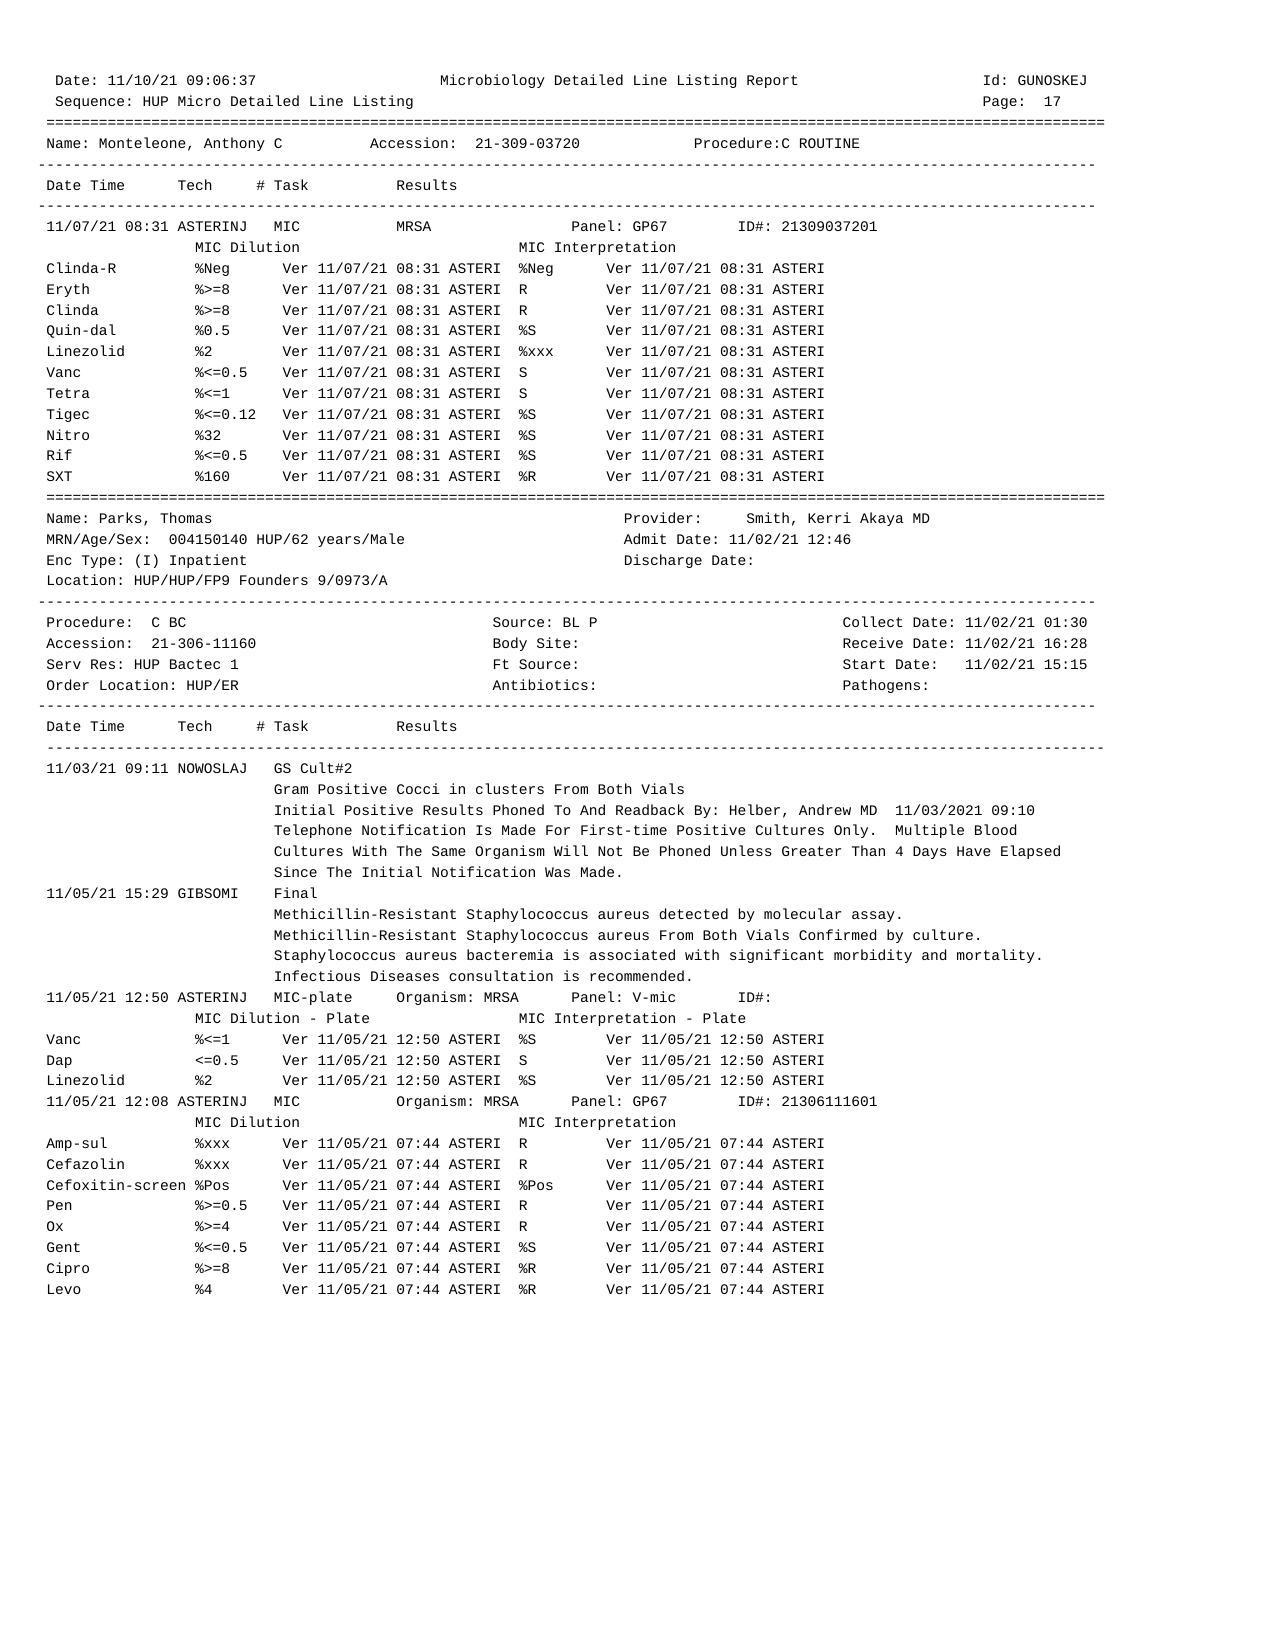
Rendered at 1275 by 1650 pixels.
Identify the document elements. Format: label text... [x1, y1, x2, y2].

text ------------------------------------------------------------------------------------------------------------------------- [37, 594, 1262, 611]
text Procedure: C BC Source: BL P Collect Date: 11/02/21 01:30 [37, 615, 1262, 632]
text Gram Positive Cocci in clusters From Both Vials [37, 782, 1262, 798]
text Tigec %<=0.12 Ver 11/07/21 08:31 ASTERI %S Ver 11/07/21 08:31 ASTERI [37, 407, 1262, 423]
text Enc Type: (I) Inpatient Discharge Date: [37, 553, 1262, 569]
text Date: 11/10/21 09:06:37 Microbiology Detailed Line Listing Report Id: GUNOSKEJ [37, 74, 1262, 90]
text Order Location: HUP/ER Antibiotics: Pathogens: [37, 678, 1262, 694]
text Dap <=0.5 Ver 11/05/21 12:50 ASTERI S Ver 11/05/21 12:50 ASTERI [37, 1053, 1262, 1069]
text Linezolid %2 Ver 11/07/21 08:31 ASTERI %xxx Ver 11/07/21 08:31 ASTERI [37, 344, 1262, 361]
text Name: Monteleone, Anthony C Accession: 21-309-03720 Procedure:C ROUTINE [37, 136, 1262, 153]
text Eryth %>=8 Ver 11/07/21 08:31 ASTERI R Ver 11/07/21 08:31 ASTERI [37, 282, 1262, 298]
text MIC Dilution MIC Interpretation [37, 1115, 1262, 1132]
text Infectious Diseases consultation is recommended. [37, 969, 1262, 986]
text Accession: 21-306-11160 Body Site: Receive Date: 11/02/21 16:28 [37, 636, 1262, 653]
text 11/05/21 12:08 ASTERINJ MIC Organism: MRSA Panel: GP67 ID#: 21306111601 [37, 1094, 1262, 1111]
text Tetra %<=1 Ver 11/07/21 08:31 ASTERI S Ver 11/07/21 08:31 ASTERI [37, 386, 1262, 403]
text Pen %>=0.5 Ver 11/05/21 07:44 ASTERI R Ver 11/05/21 07:44 ASTERI [37, 1199, 1262, 1215]
text Quin-dal %0.5 Ver 11/07/21 08:31 ASTERI %S Ver 11/07/21 08:31 ASTERI [37, 324, 1262, 340]
text Ox %>=4 Ver 11/05/21 07:44 ASTERI R Ver 11/05/21 07:44 ASTERI [37, 1219, 1262, 1236]
text ------------------------------------------------------------------------------------------------------------------------- [37, 699, 1262, 715]
text Clinda-R %Neg Ver 11/07/21 08:31 ASTERI %Neg Ver 11/07/21 08:31 ASTERI [37, 261, 1262, 278]
text Vanc %<=1 Ver 11/05/21 12:50 ASTERI %S Ver 11/05/21 12:50 ASTERI [37, 1032, 1262, 1048]
text Cefoxitin-screen %Pos Ver 11/05/21 07:44 ASTERI %Pos Ver 11/05/21 07:44 ASTERI [37, 1178, 1262, 1194]
text ------------------------------------------------------------------------------------------------------------------------- [37, 740, 1262, 757]
text 11/03/21 09:11 NOWOSLAJ GS Cult#2 [37, 761, 1262, 778]
text Gent %<=0.5 Ver 11/05/21 07:44 ASTERI %S Ver 11/05/21 07:44 ASTERI [37, 1240, 1262, 1257]
text Date Time Tech # Task Results [37, 178, 1262, 194]
text MIC Dilution MIC Interpretation [37, 240, 1262, 257]
text Initial Positive Results Phoned To And Readback By: Helber, Andrew MD 11/03/2021 09:10 [37, 803, 1262, 819]
text Clinda %>=8 Ver 11/07/21 08:31 ASTERI R Ver 11/07/21 08:31 ASTERI [37, 303, 1262, 319]
text Sequence: HUP Micro Detailed Line Listing Page: 17 [37, 94, 1262, 111]
text Since The Initial Notification Was Made. [37, 865, 1262, 882]
text MRN/Age/Sex: 004150140 HUP/62 years/Male Admit Date: 11/02/21 12:46 [37, 532, 1262, 548]
text Date Time Tech # Task Results [37, 719, 1262, 736]
text MIC Dilution - Plate MIC Interpretation - Plate [37, 1011, 1262, 1028]
text Methicillin-Resistant Staphylococcus aureus From Both Vials Confirmed by culture. [37, 928, 1262, 944]
text Levo %4 Ver 11/05/21 07:44 ASTERI %R Ver 11/05/21 07:44 ASTERI [37, 1282, 1262, 1298]
text Telephone Notification Is Made For First-time Positive Cultures Only. Multiple Blood [37, 824, 1262, 840]
text ------------------------------------------------------------------------------------------------------------------------- [37, 199, 1262, 215]
text ------------------------------------------------------------------------------------------------------------------------- [37, 157, 1262, 173]
text 11/05/21 15:29 GIBSOMI Final [37, 886, 1262, 903]
text Cultures With The Same Organism Will Not Be Phoned Unless Greater Than 4 Days Have Elapsed [37, 844, 1262, 861]
text Vanc %<=0.5 Ver 11/07/21 08:31 ASTERI S Ver 11/07/21 08:31 ASTERI [37, 365, 1262, 382]
text Name: Parks, Thomas Provider: Smith, Kerri Akaya MD [37, 511, 1262, 528]
text Linezolid %2 Ver 11/05/21 12:50 ASTERI %S Ver 11/05/21 12:50 ASTERI [37, 1074, 1262, 1090]
text 11/05/21 12:50 ASTERINJ MIC-plate Organism: MRSA Panel: V-mic ID#: [37, 990, 1262, 1007]
text Nitro %32 Ver 11/07/21 08:31 ASTERI %S Ver 11/07/21 08:31 ASTERI [37, 428, 1262, 444]
text ========================================================================================================================= [37, 115, 1262, 132]
text Serv Res: HUP Bactec 1 Ft Source: Start Date: 11/02/21 15:15 [37, 657, 1262, 673]
text SXT %160 Ver 11/07/21 08:31 ASTERI %R Ver 11/07/21 08:31 ASTERI [37, 469, 1262, 486]
text 11/07/21 08:31 ASTERINJ MIC MRSA Panel: GP67 ID#: 21309037201 [37, 219, 1262, 236]
text Staphylococcus aureus bacteremia is associated with significant morbidity and mortality. [37, 949, 1262, 965]
text Rif %<=0.5 Ver 11/07/21 08:31 ASTERI %S Ver 11/07/21 08:31 ASTERI [37, 449, 1262, 465]
text Cefazolin %xxx Ver 11/05/21 07:44 ASTERI R Ver 11/05/21 07:44 ASTERI [37, 1157, 1262, 1173]
text Cipro %>=8 Ver 11/05/21 07:44 ASTERI %R Ver 11/05/21 07:44 ASTERI [37, 1261, 1262, 1278]
text Location: HUP/HUP/FP9 Founders 9/0973/A [37, 574, 1262, 590]
text ========================================================================================================================= [37, 490, 1262, 507]
text Methicillin-Resistant Staphylococcus aureus detected by molecular assay. [37, 907, 1262, 923]
text Amp-sul %xxx Ver 11/05/21 07:44 ASTERI R Ver 11/05/21 07:44 ASTERI [37, 1136, 1262, 1153]
